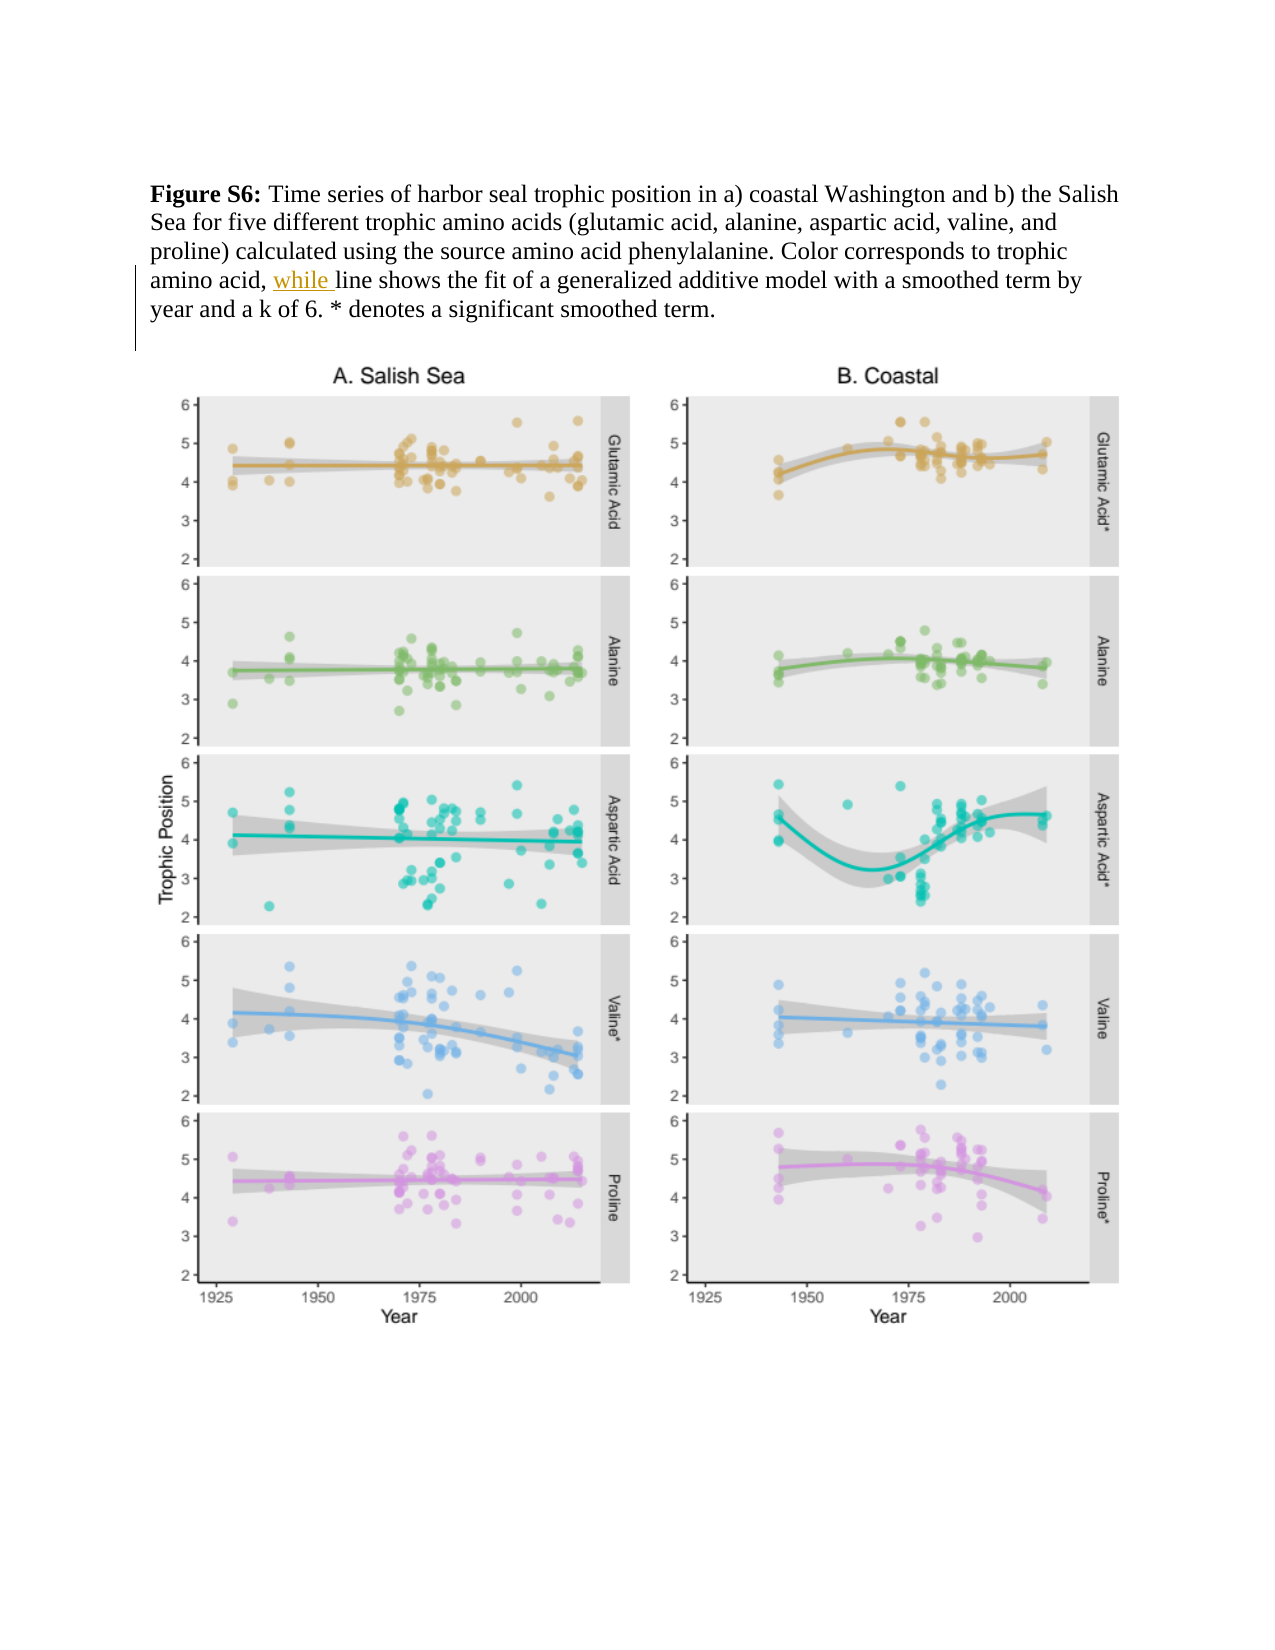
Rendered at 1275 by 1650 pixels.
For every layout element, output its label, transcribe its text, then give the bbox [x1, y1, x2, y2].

text Figure S6: Time series of harbor seal trophic position in a) coastal Washington and b) the Salish Sea for five different trophic amino acids (glutamic acid, alanine, aspartic acid, valine, and proline) calculated using the source amino acid phenylalanine. Color corresponds to trophic amino acid, line shows the fit of a generalized additive model with a smoothed term by year and a k of 6. * denotes a significant smoothed term. [150, 179, 1125, 322]
